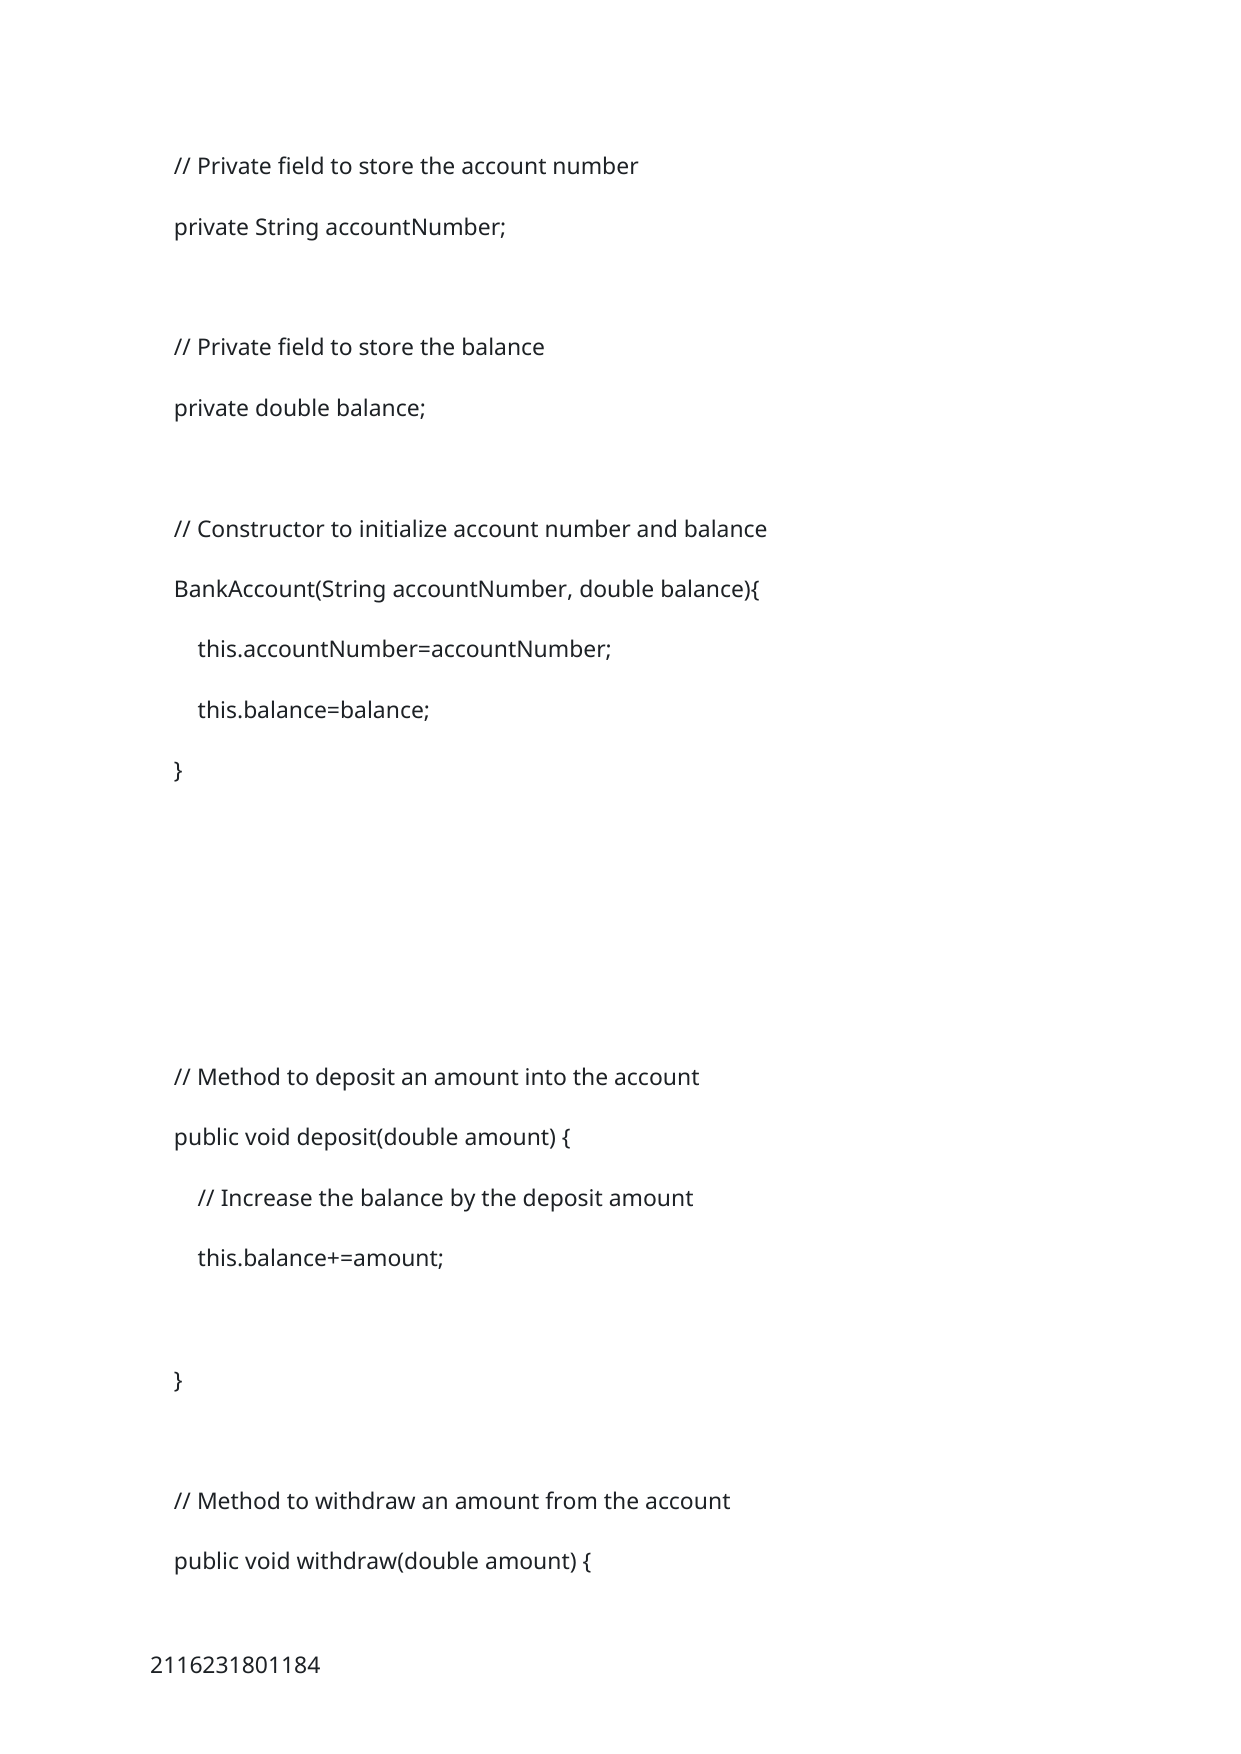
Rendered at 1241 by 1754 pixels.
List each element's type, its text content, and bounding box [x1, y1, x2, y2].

subtitle private double balance; [150, 392, 1090, 423]
subtitle this.balance+=amount; [150, 1242, 1090, 1273]
subtitle private String accountNumber; [150, 210, 1090, 242]
subtitle this.accountNumber=accountNumber; [150, 633, 1090, 664]
subtitle } [150, 1364, 1090, 1395]
subtitle // Method to deposit an amount into the account [150, 1061, 1090, 1092]
subtitle this.balance=balance; [150, 694, 1090, 725]
subtitle // Private field to store the balance [150, 331, 1090, 362]
subtitle // Increase the balance by the deposit amount [150, 1182, 1090, 1213]
subtitle public void deposit(double amount) { [150, 1121, 1090, 1152]
subtitle } [150, 754, 1090, 785]
subtitle // Private field to store the account number [150, 150, 1090, 181]
subtitle // Method to withdraw an amount from the account [150, 1485, 1090, 1516]
subtitle // Constructor to initialize account number and balance [150, 512, 1090, 544]
subtitle public void withdraw(double amount) { [150, 1545, 1090, 1577]
subtitle BankAccount(String accountNumber, double balance){ [150, 573, 1090, 604]
